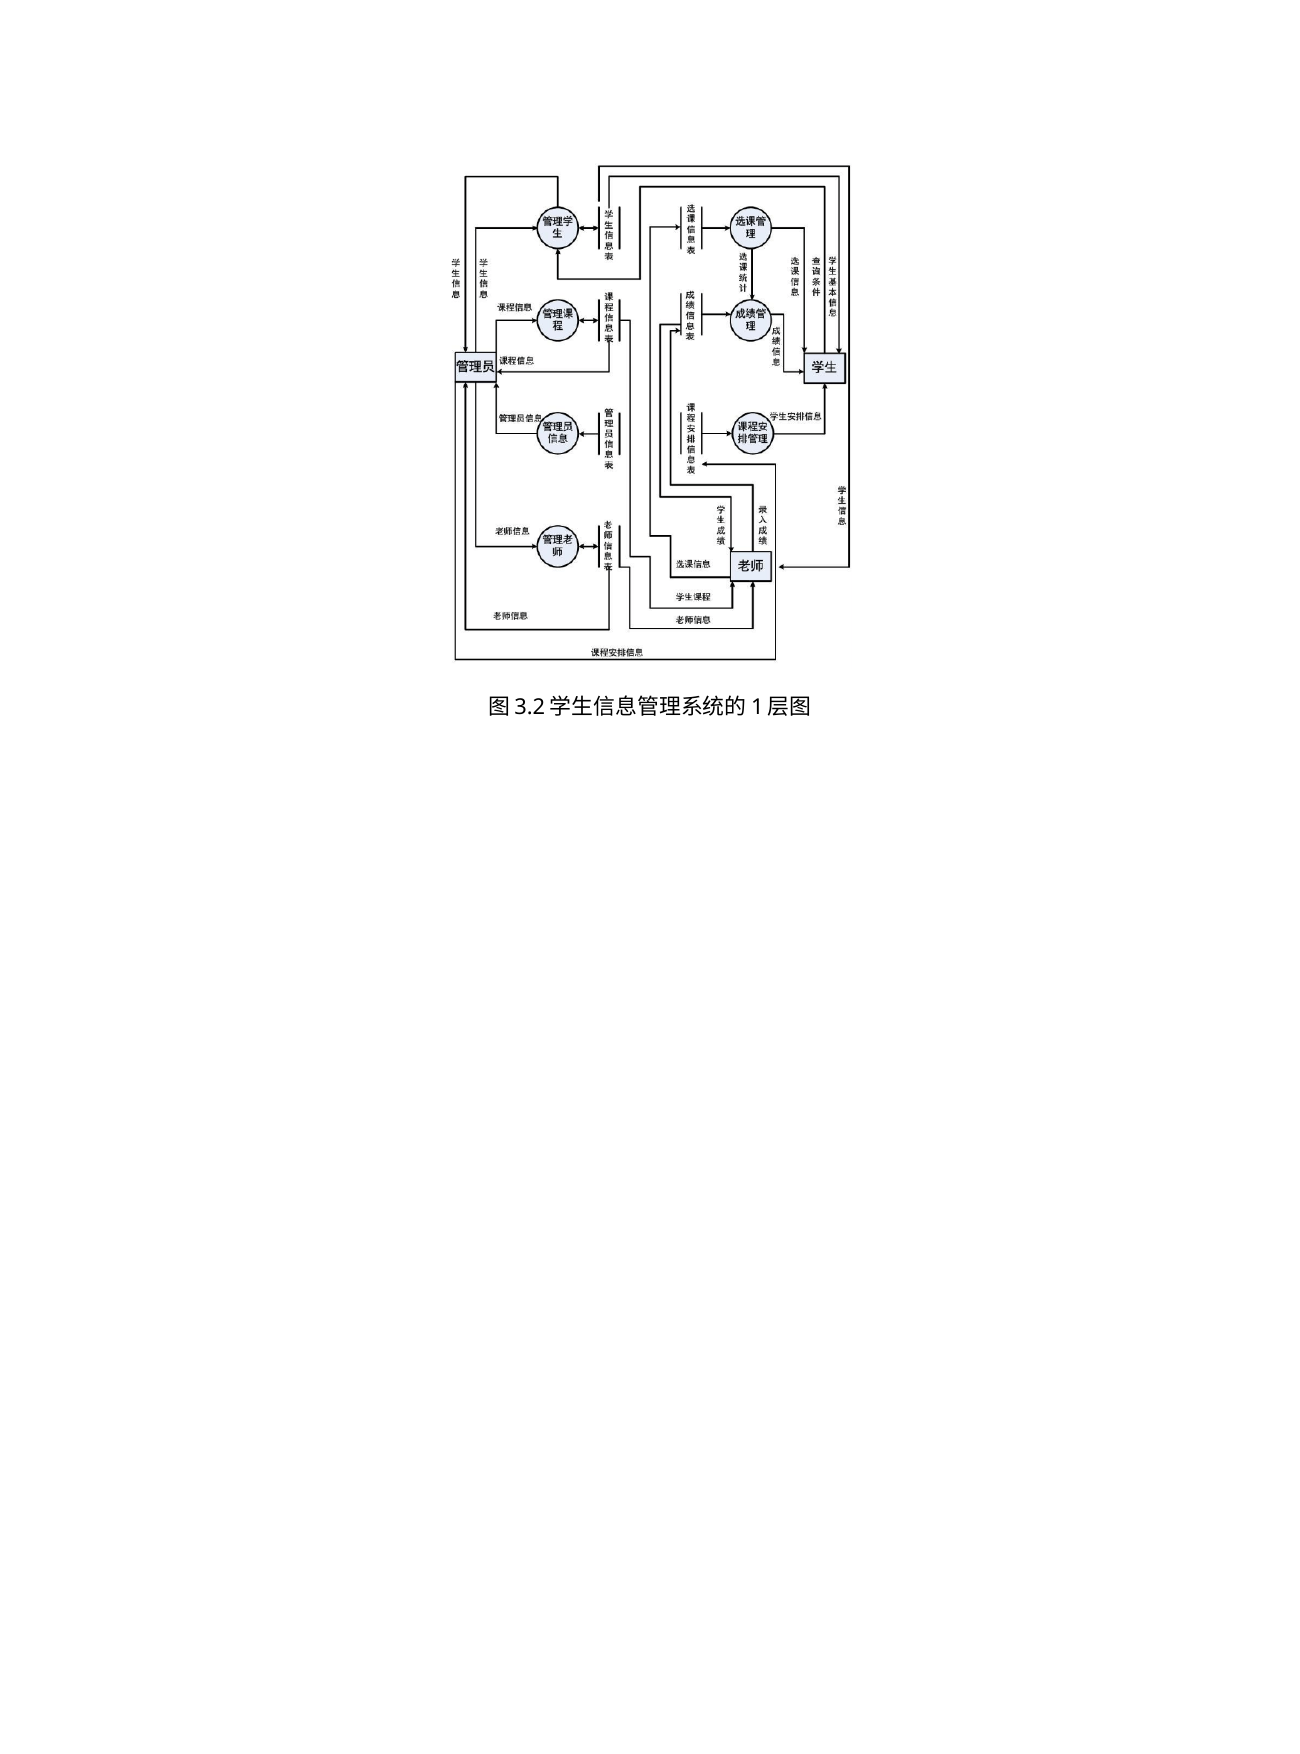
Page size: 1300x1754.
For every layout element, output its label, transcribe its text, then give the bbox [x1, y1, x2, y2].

picture [447, 162, 852, 669]
text 图3.2学生信息管理系统的1层图 [187, 689, 1112, 721]
